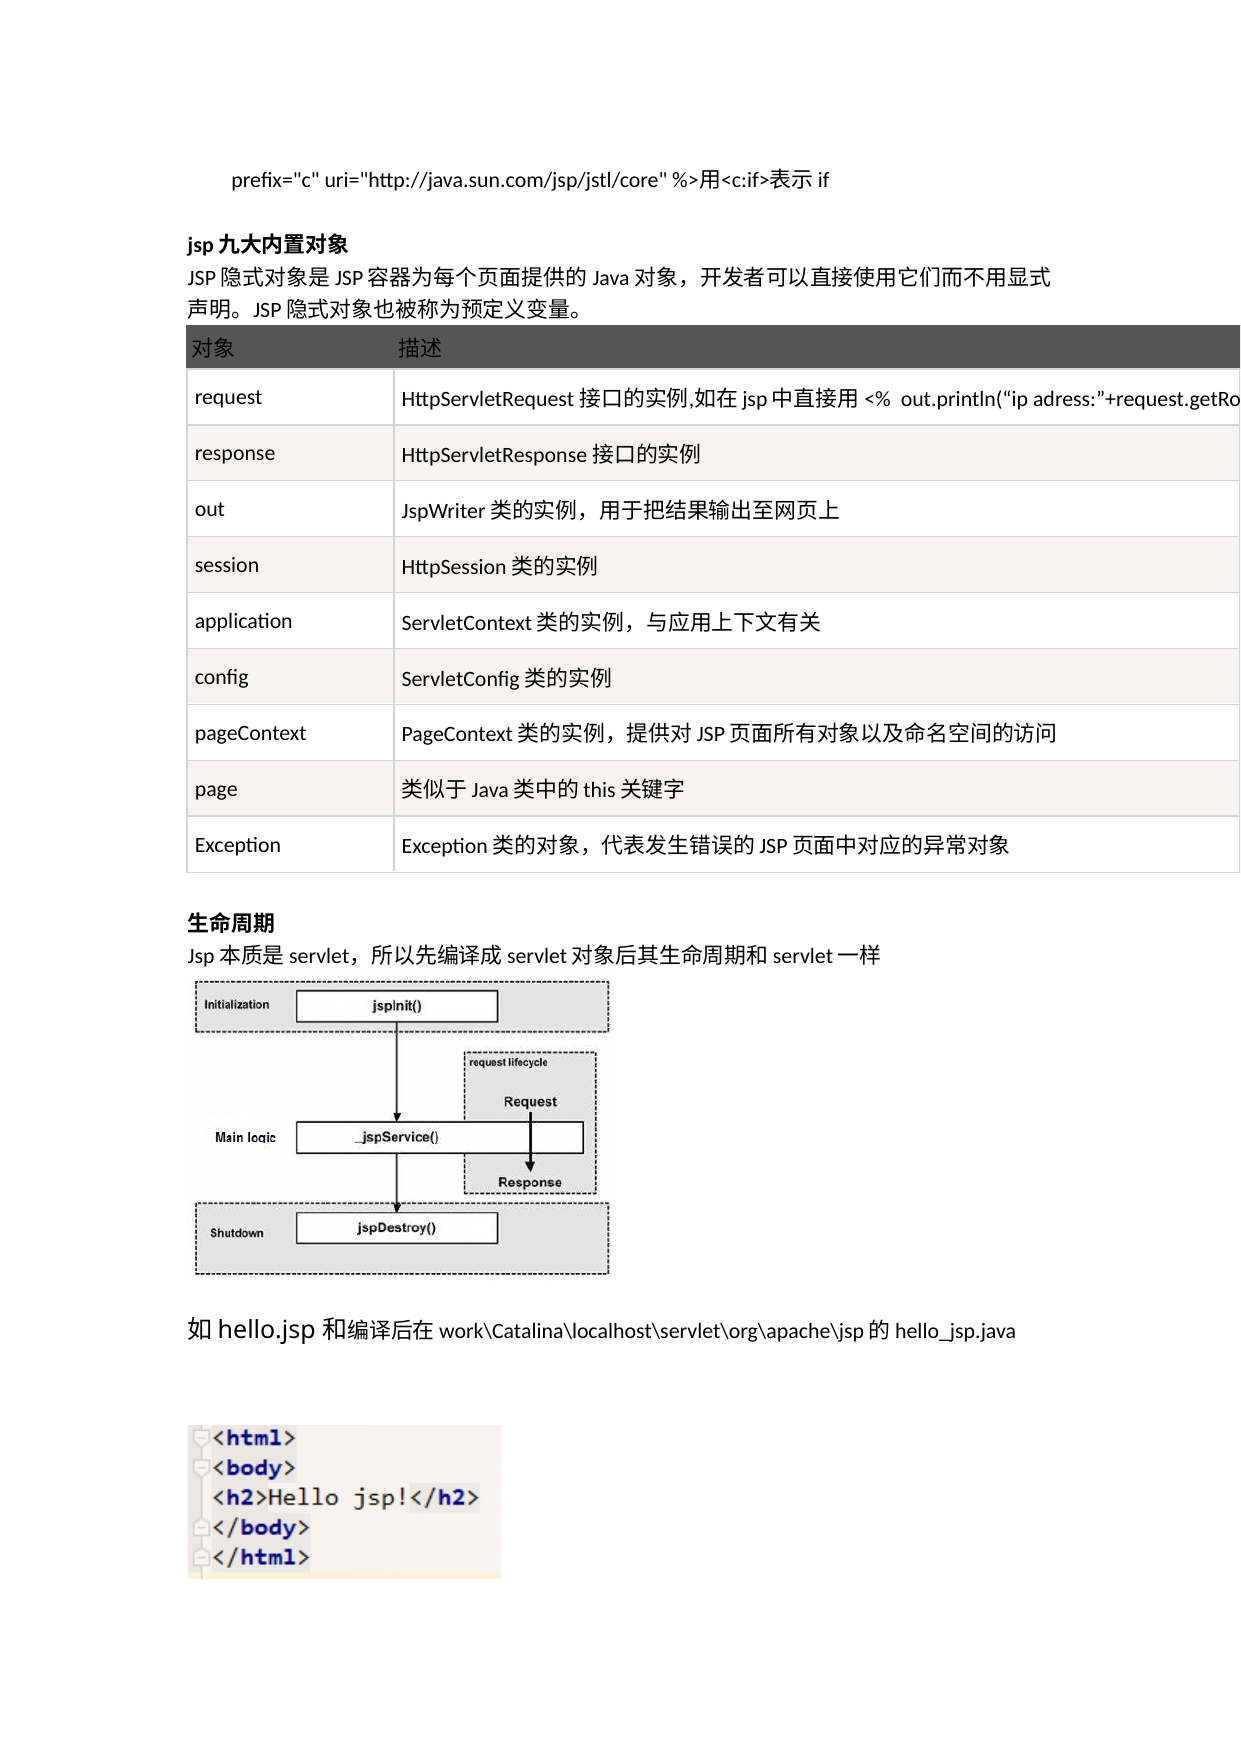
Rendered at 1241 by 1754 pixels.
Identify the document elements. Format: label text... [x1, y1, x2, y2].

table_cell response [188, 426, 393, 480]
text JSP隐式对象是JSP容器为每个页面提供的Java对象，开发者可以直接使用它们而不用显式声明。JSP隐式对象也被称为预定义变量。 [187, 259, 1053, 324]
table_cell HttpServletResponse 接口的实例 [395, 426, 1239, 480]
table_header 描述 [395, 326, 1239, 368]
table_cell ServletConfig类的实例 [395, 649, 1239, 703]
table_cell HttpSession类的实例 [395, 537, 1239, 592]
table_cell Exception [188, 817, 393, 871]
table_cell PageContext类的实例，提供对JSP页面所有对象以及命名空间的访问 [395, 705, 1239, 759]
table_cell Exception类的对象，代表发生错误的JSP页面中对应的异常对象 [395, 817, 1239, 871]
table_cell page [188, 761, 393, 815]
picture [187, 1425, 502, 1579]
picture [187, 970, 616, 1284]
text Jsp本质是servlet，所以先编译成servlet对象后其生命周期和servlet一样 [187, 938, 1053, 970]
table_cell 类似于Java类中的this关键字 [395, 761, 1239, 815]
table_cell config [188, 649, 393, 703]
table_cell JspWriter类的实例，用于把结果输出至网页上 [395, 481, 1239, 536]
table_cell out [188, 481, 393, 536]
table_cell HttpServletRequest 接口的实例,如在jsp中直接用 <% out.println(“ip adress:”+request.getRomoteAddr()) %> [395, 370, 1239, 424]
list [187, 162, 1053, 194]
text jsp九大内置对象 [187, 227, 1053, 259]
table_cell ServletContext类的实例，与应用上下文有关 [395, 593, 1239, 648]
text 生命周期 [187, 905, 1053, 938]
table_cell session [188, 537, 393, 592]
text 如hello.jsp 和编译后在work\Catalina\localhost\servlet\org\apache\jsp的hello_jsp.java [187, 1295, 1053, 1360]
table_header 对象 [188, 326, 393, 368]
table_cell application [188, 593, 393, 648]
table_cell request [188, 370, 393, 424]
table_cell pageContext [188, 705, 393, 759]
